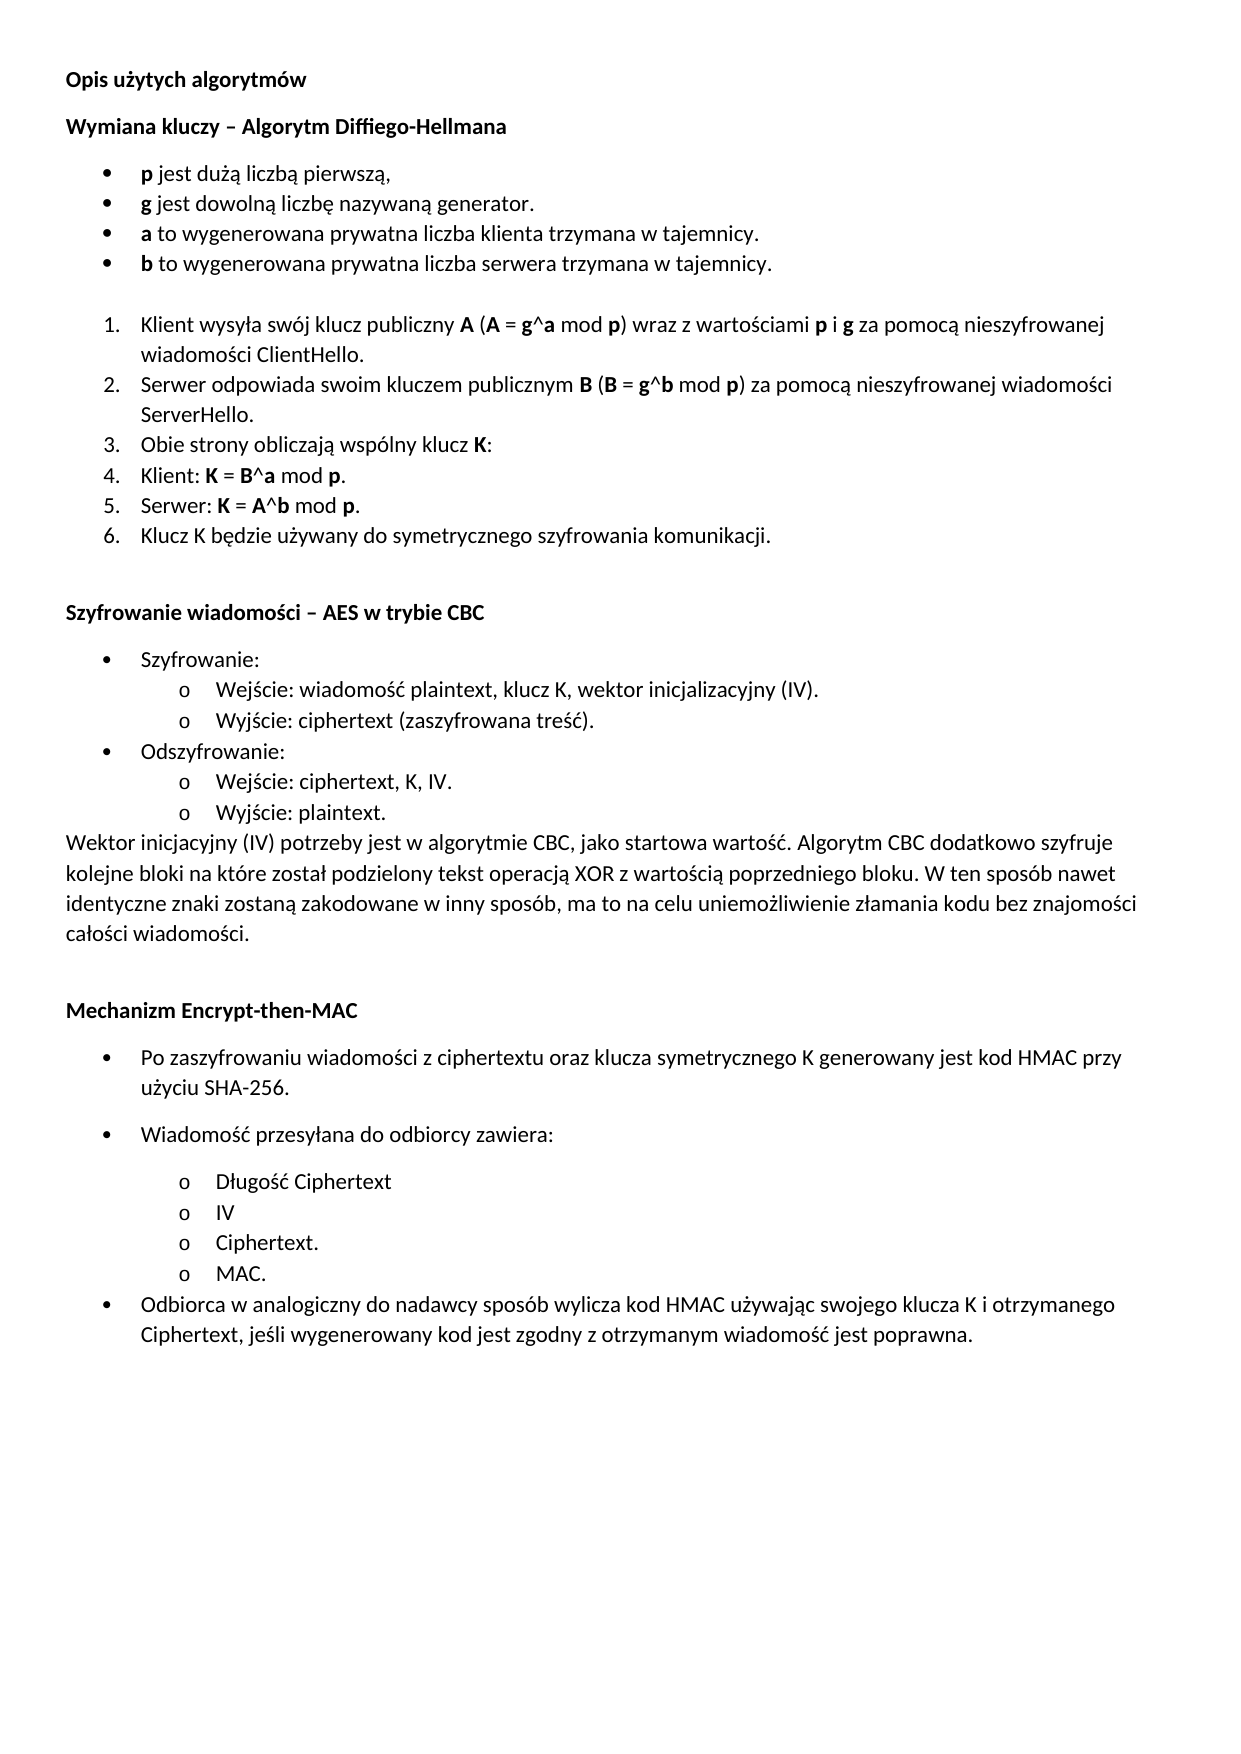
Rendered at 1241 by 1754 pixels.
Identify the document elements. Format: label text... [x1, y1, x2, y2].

text Szyfrowanie wiadomości – AES w trybie CBC [66, 598, 1175, 626]
list Wejście: ciphertext, K, IV. [178, 767, 1175, 796]
list g jest dowolną liczbę nazywaną generator. [103, 189, 1175, 217]
list Odbiorca w analogiczny do nadawcy sposób wylicza kod HMAC używając swojego klucza K i otrzymanego Ciphertext, jeśli wygenerowany kod jest zgodny z otrzymanym wiadomość jest poprawna. [103, 1290, 1175, 1348]
text Opis użytych algorytmów [66, 65, 1175, 93]
list p jest dużą liczbą pierwszą, [103, 159, 1175, 187]
list Serwer odpowiada swoim kluczem publicznym B (B = g^b mod p) za pomocą nieszyfrowanej wiadomości ServerHello. [103, 370, 1175, 428]
list Wejście: wiadomość plaintext, klucz K, wektor inicjalizacyjny (IV). [178, 675, 1175, 704]
text Wymiana kluczy – Algorytm Diffiego-Hellmana [66, 112, 1175, 140]
text Wektor inicjacyjny (IV) potrzeby jest w algorytmie CBC, jako startowa wartość. Algorytm CBC dodatkowo szyfruje kolejne bloki na które został podzielony tekst operacją XOR z wartością poprzedniego bloku. W ten sposób nawet identyczne znaki zostaną zakodowane w inny sposób, ma to na celu uniemożliwienie złamania kodu bez znajomości całości wiadomości. [66, 828, 1175, 947]
list b to wygenerowana prywatna liczba serwera trzymana w tajemnicy. [103, 249, 1175, 277]
list Szyfrowanie: [103, 645, 1175, 673]
list Obie strony obliczają wspólny klucz K: [103, 431, 1175, 459]
list Klient: K = B^a mod p. [103, 461, 1175, 489]
list IV [178, 1198, 1175, 1226]
list Serwer: K = A^b mod p. [103, 491, 1175, 519]
list Klucz K będzie używany do symetrycznego szyfrowania komunikacji. [103, 521, 1175, 549]
list Wyjście: ciphertext (zaszyfrowana treść). [178, 706, 1175, 735]
list Ciphertext. [178, 1228, 1175, 1257]
list Długość Ciphertext [178, 1167, 1175, 1196]
text Mechanizm Encrypt-then-MAC [66, 996, 1175, 1024]
list Wiadomość przesyłana do odbiorcy zawiera: [103, 1120, 1175, 1148]
list Odszyfrowanie: [103, 737, 1175, 765]
list a to wygenerowana prywatna liczba klienta trzymana w tajemnicy. [103, 219, 1175, 247]
list Wyjście: plaintext. [178, 798, 1175, 826]
list MAC. [178, 1259, 1175, 1288]
list Po zaszyfrowaniu wiadomości z ciphertextu oraz klucza symetrycznego K generowany jest kod HMAC przy użyciu SHA-256. [103, 1043, 1175, 1101]
list Klient wysyła swój klucz publiczny A (A = g^a mod p) wraz z wartościami p i g za pomocą nieszyfrowanej wiadomości ClientHello. [103, 310, 1175, 368]
